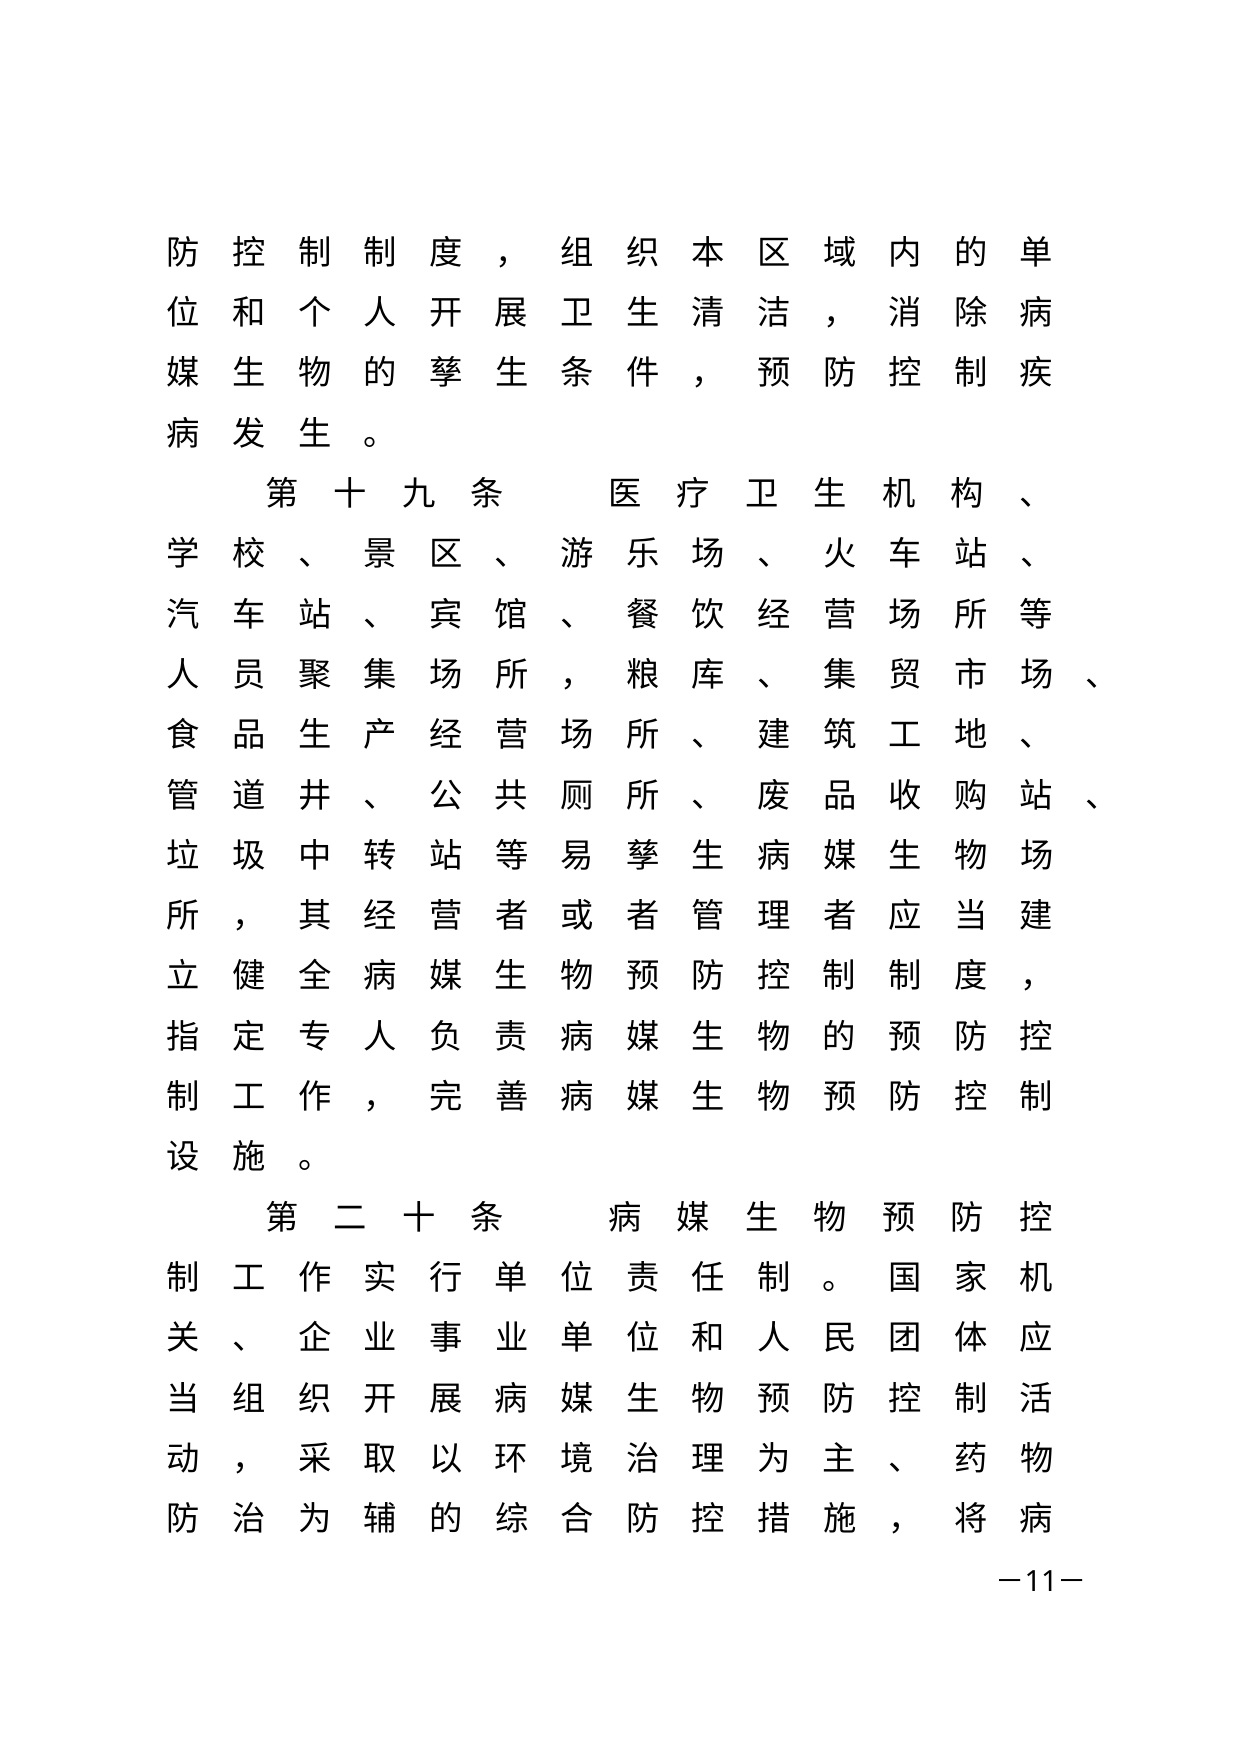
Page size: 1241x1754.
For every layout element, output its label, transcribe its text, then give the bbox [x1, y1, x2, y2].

text 第十九条 医疗卫生机构、学校、景区、游乐场、火车站、汽车站、宾馆、餐饮经营场所等人员聚集场所，粮库、集贸市场、食品生产经营场所、建筑工地、管道井、公共厕所、废品收购站、垃圾中转站等易孳生病媒生物场所，其经营者或者管理者应当建立健全病媒生物预防控制制度，指定专人负责病媒生物的预防控制工作，完善病媒生物预防控制设施。 [167, 461, 1085, 1184]
text 第二十条 病媒生物预防控制工作实行单位责任制。国家机关、企业事业单位和人民团体应当组织开展病媒生物预防控制活动，采取以环境治理为主、药物防治为辅的综合防控措施，将病媒生物密度控制在国家规定的标准范围内。 [167, 1184, 1085, 1546]
text 乡（镇）人民政府、街道办事处应当建立日常的病媒生物预防控制制度，组织本区域内的单位和个人开展卫生清洁，消除病媒生物的孳生条件，预防控制疾病发生。 [167, 219, 1085, 461]
